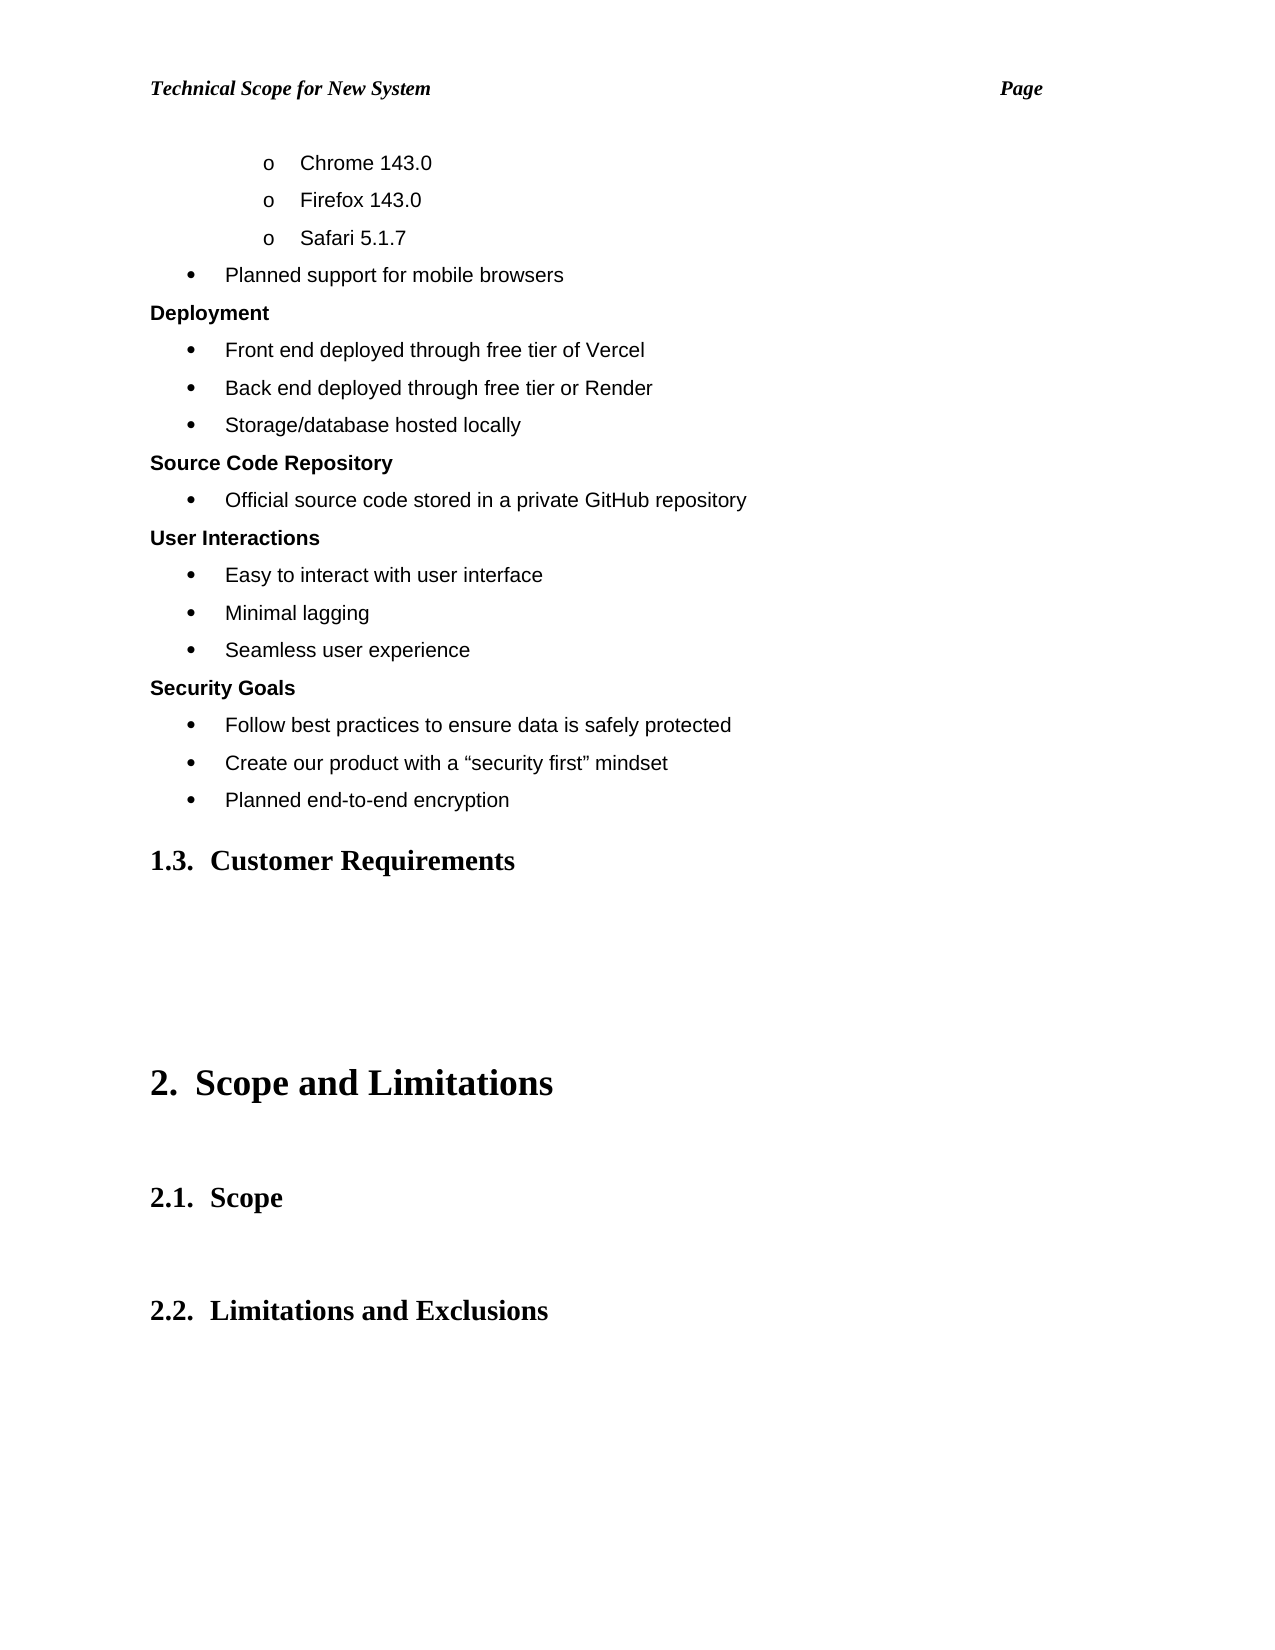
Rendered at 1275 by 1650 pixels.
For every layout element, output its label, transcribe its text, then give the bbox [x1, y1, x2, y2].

subtitle Scope [150, 1187, 1125, 1212]
list Chrome 143.0 [262, 150, 1125, 175]
list Easy to interact with user interface [187, 562, 1125, 587]
text User Interactions [150, 525, 1125, 550]
text Deployment [150, 300, 1125, 325]
list Planned support for mobile browsers [187, 262, 1125, 287]
list Safari 5.1.7 [262, 225, 1125, 250]
subtitle Scope and Limitations [150, 1075, 1125, 1100]
list Official source code stored in a private GitHub repository [187, 487, 1125, 512]
list Planned end-to-end encryption [187, 787, 1125, 812]
list Firefox 143.0 [262, 187, 1125, 212]
list Back end deployed through free tier or Render [187, 375, 1125, 400]
list Seamless user experience [187, 637, 1125, 662]
text Security Goals [150, 675, 1125, 700]
list Follow best practices to ensure data is safely protected [187, 712, 1125, 737]
list Front end deployed through free tier of Vercel [187, 337, 1125, 362]
list Create our product with a “security first” mindset [187, 750, 1125, 775]
subtitle Customer Requirements [150, 850, 1125, 875]
list Minimal lagging [187, 600, 1125, 625]
list Storage/database hosted locally [187, 412, 1125, 437]
text Source Code Repository [150, 450, 1125, 475]
subtitle Limitations and Exclusions [150, 1300, 1125, 1325]
